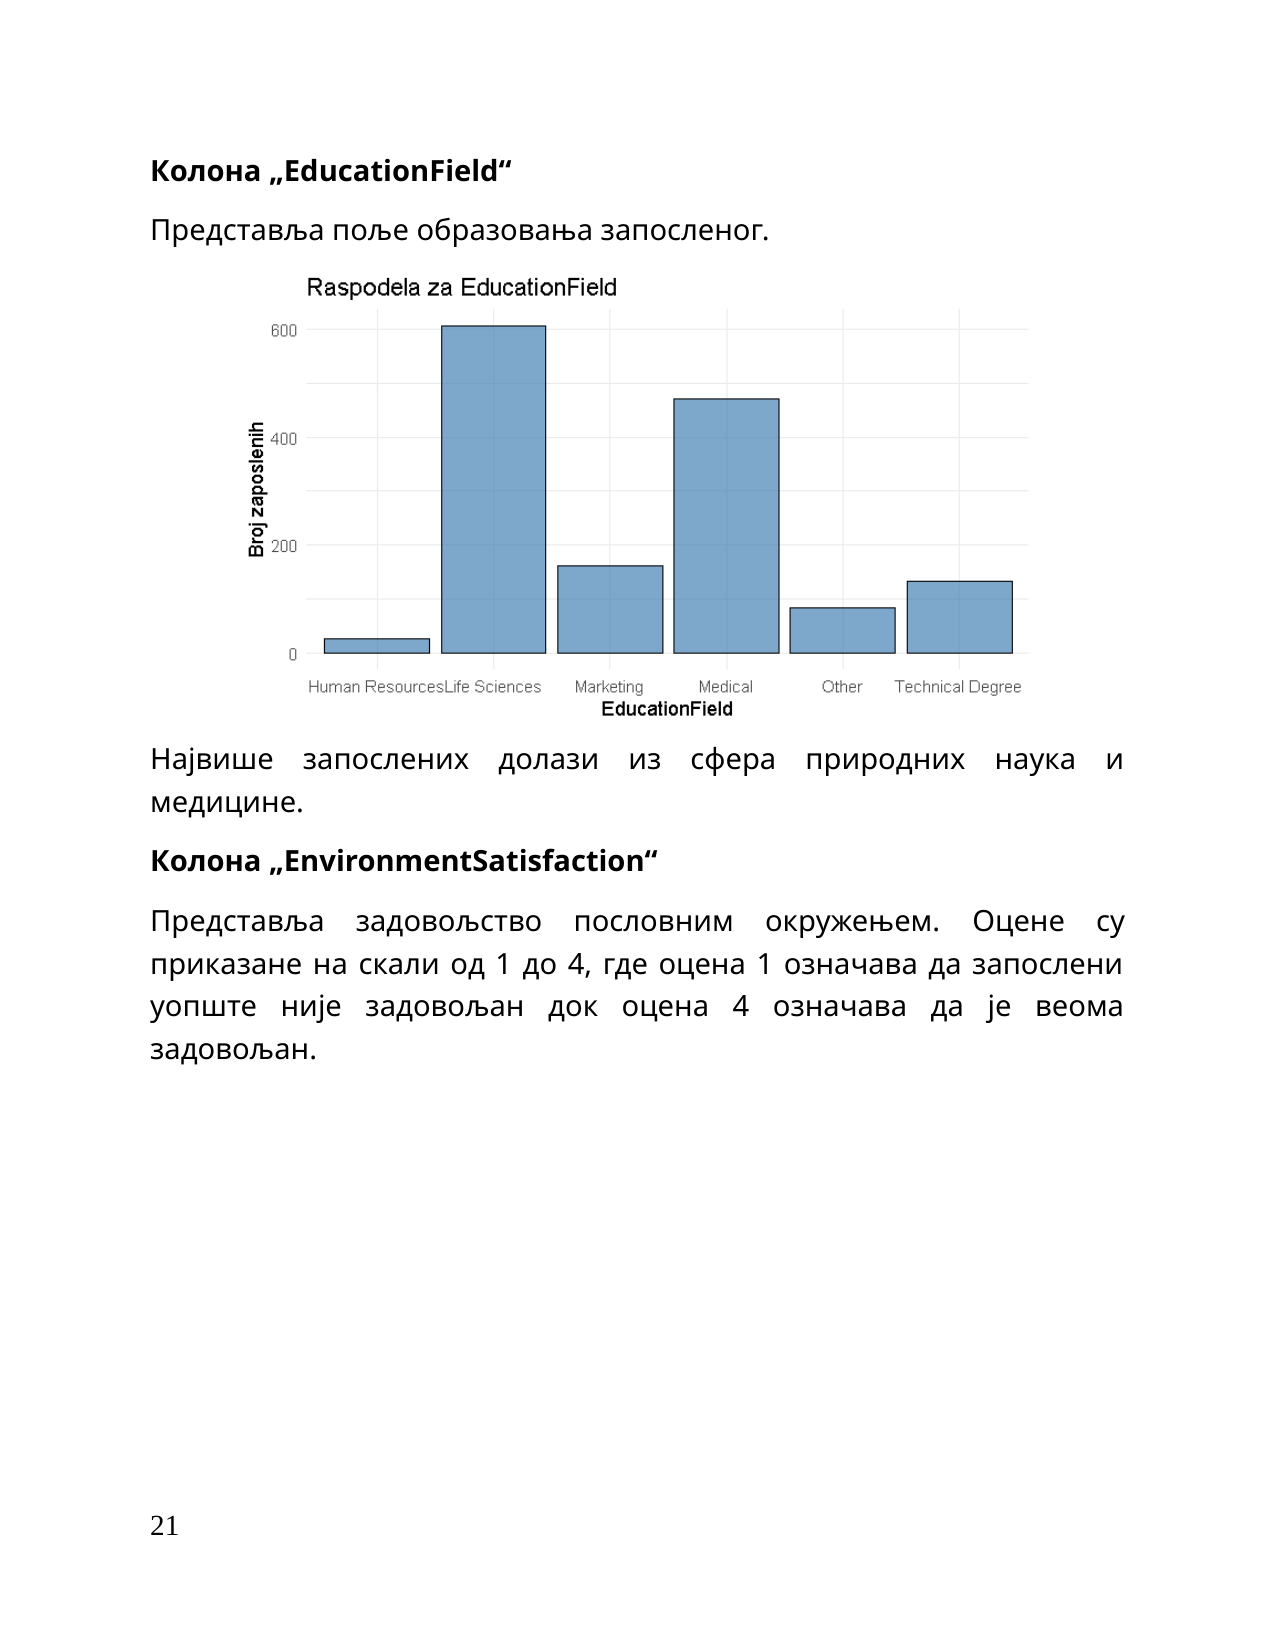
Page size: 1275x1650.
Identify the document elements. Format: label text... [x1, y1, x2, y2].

text Представља задовољство пословним окружењем. Оцене су приказане на скали од 1 до 4, где оцена 1 означава да запослени уопште није задовољан док оцена 4 означава да је веома задовољан. [150, 900, 1125, 1068]
text Колона „EnvironmentSatisfaction“ [150, 841, 1125, 880]
picture [242, 268, 1033, 719]
text Колона „EducationField“ [150, 150, 1125, 190]
text Највише запослених долази из сфера природних наука и медицине. [150, 738, 1125, 821]
text Представља поље образовања запосленог. [150, 209, 1125, 249]
